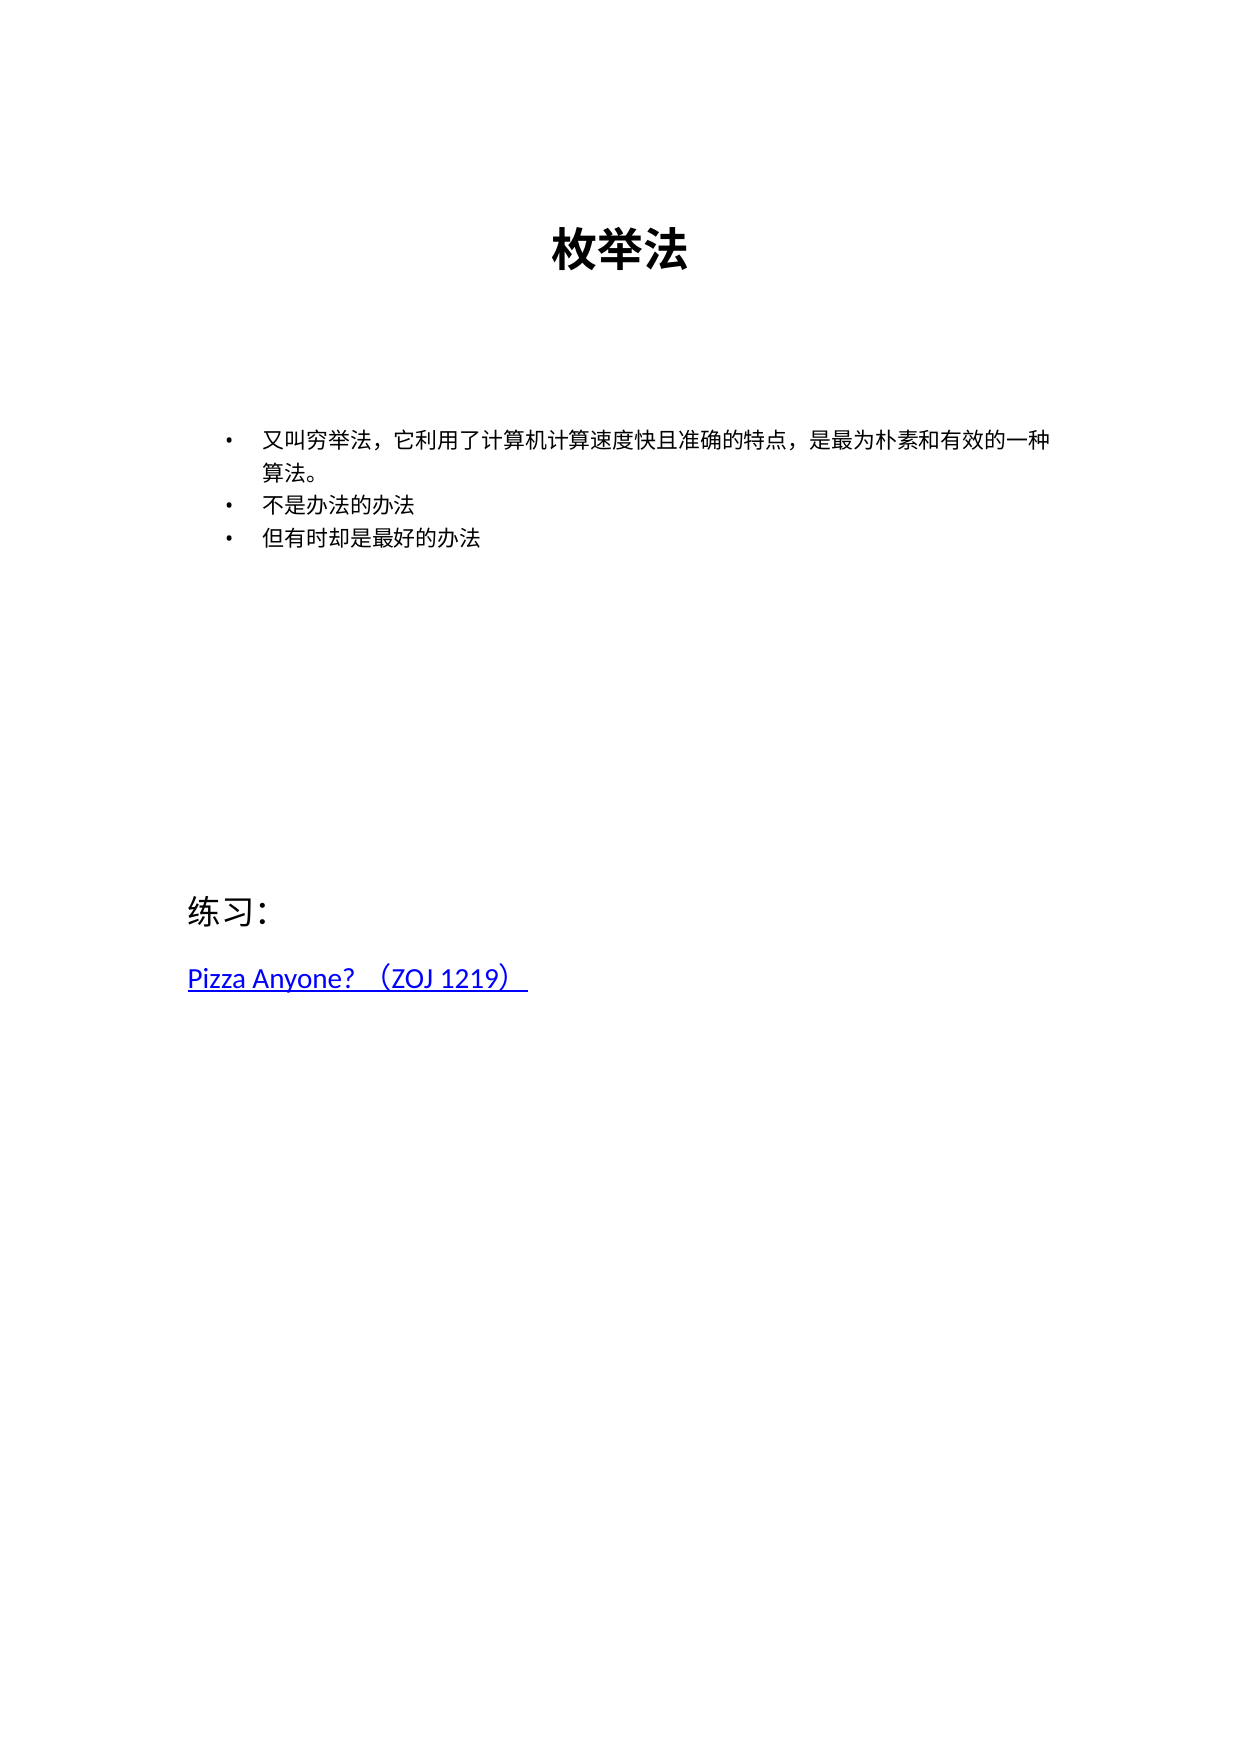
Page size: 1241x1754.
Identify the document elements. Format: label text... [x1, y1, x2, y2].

list 又叫穷举法，它利用了计算机计算速度快且准确的特点，是最为朴素和有效的一种算法。 [225, 423, 1053, 488]
list 不是办法的办法 [225, 488, 1053, 520]
text Pizza Anyone? （ZOJ 1219） [187, 943, 1053, 1008]
text 练习： [187, 878, 1053, 943]
list 但有时却是最好的办法 [225, 520, 1053, 553]
subtitle 枚举法 [187, 197, 1053, 295]
